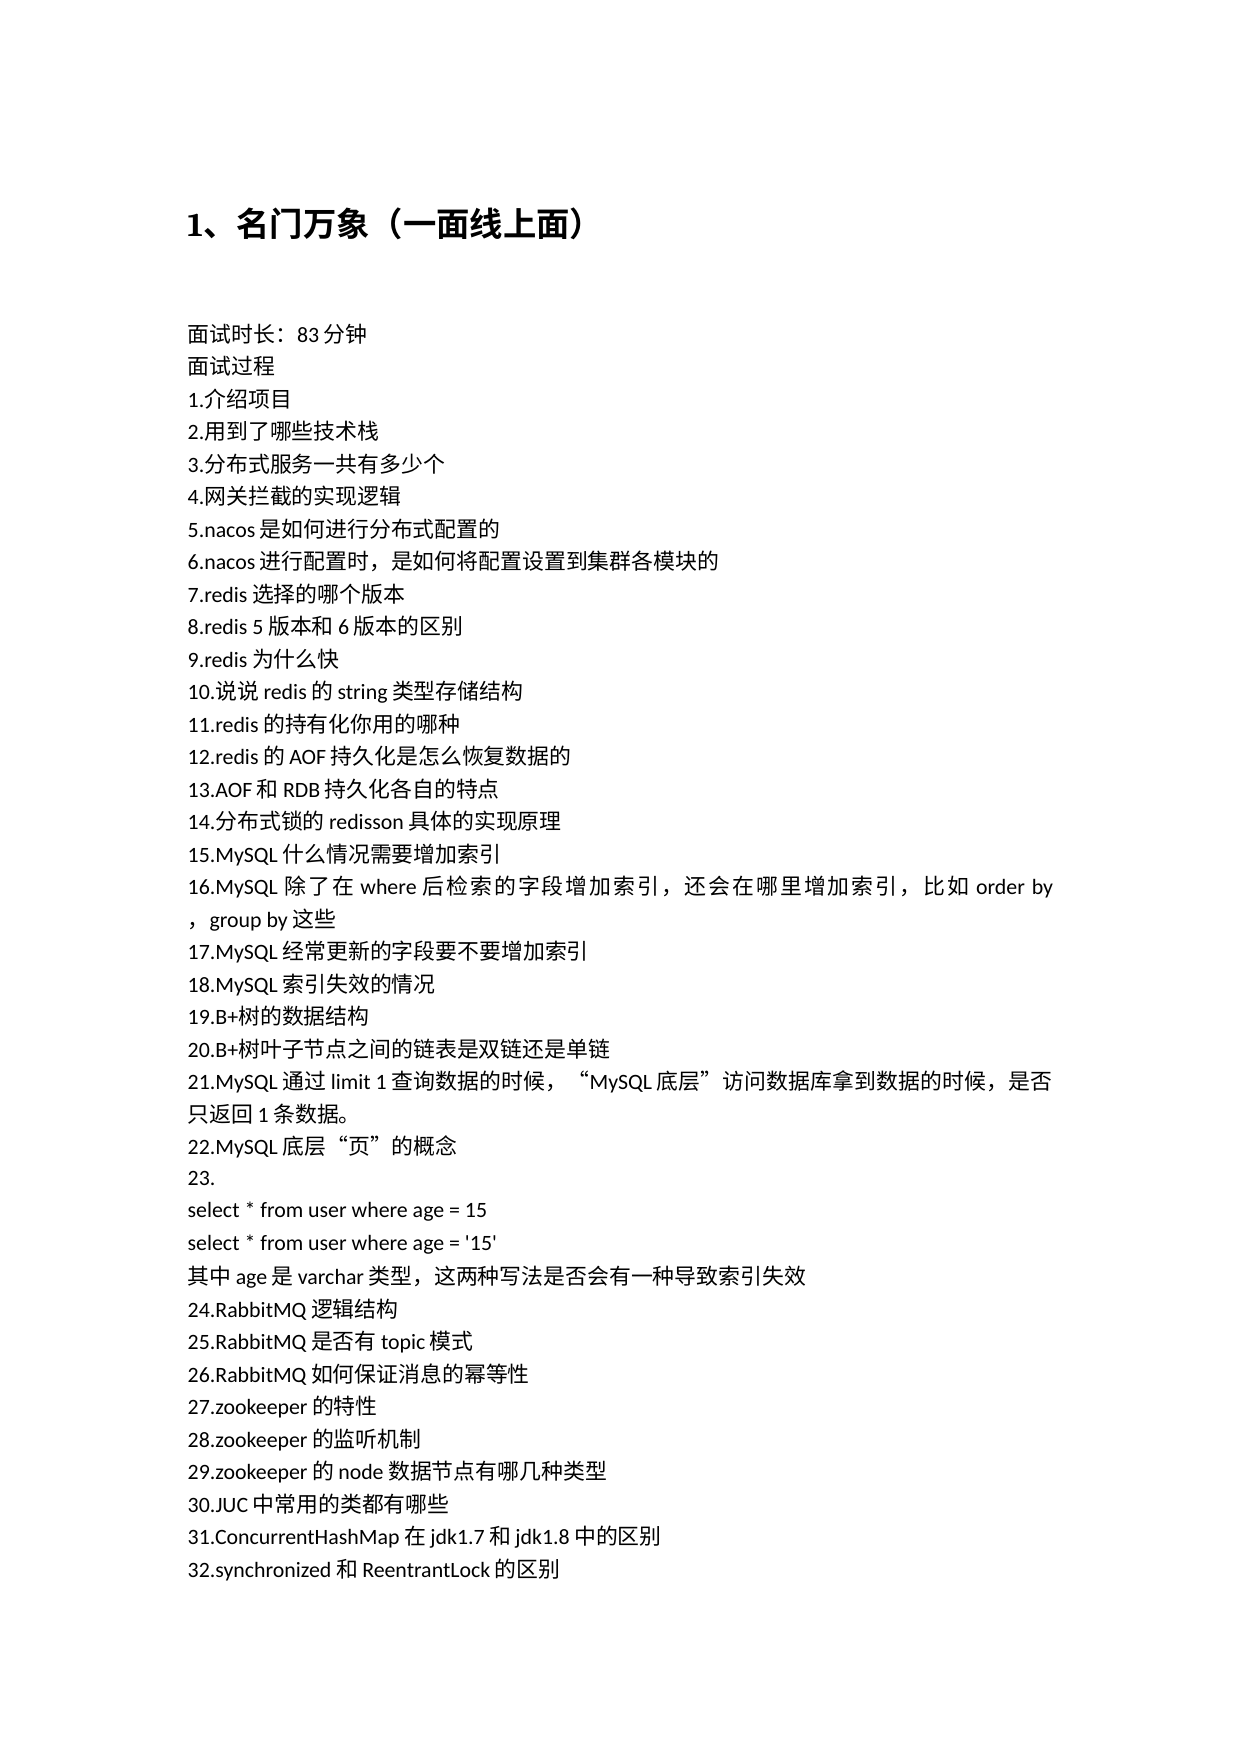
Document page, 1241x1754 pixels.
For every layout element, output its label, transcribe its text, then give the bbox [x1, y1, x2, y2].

subtitle 1、名门万象（一面线上面） [187, 189, 1053, 254]
text 面试过程 [187, 349, 1053, 381]
text 15.MySQL什么情况需要增加索引 [187, 836, 1053, 869]
text 17.MySQL经常更新的字段要不要增加索引 [187, 934, 1053, 966]
text 27.zookeeper的特性 [187, 1389, 1053, 1421]
text 2.用到了哪些技术栈 [187, 414, 1053, 446]
text 25.RabbitMQ是否有topic模式 [187, 1324, 1053, 1356]
text 其中age是varchar类型，这两种写法是否会有一种导致索引失效 [187, 1259, 1053, 1291]
text 12.redis的AOF持久化是怎么恢复数据的 [187, 739, 1053, 771]
text 22.MySQL底层“页”的概念 [187, 1129, 1053, 1161]
text 21.MySQL通过limit 1查询数据的时候，“MySQL底层”访问数据库拿到数据的时候，是否只返回1条数据。 [187, 1064, 1053, 1129]
text 6.nacos进行配置时，是如何将配置设置到集群各模块的 [187, 544, 1053, 576]
text 5.nacos是如何进行分布式配置的 [187, 511, 1053, 544]
text 32.synchronized和ReentrantLock的区别 [187, 1551, 1053, 1584]
text 面试时长：83分钟 [187, 316, 1053, 349]
text 20.B+树叶子节点之间的链表是双链还是单链 [187, 1031, 1053, 1064]
text 7.redis选择的哪个版本 [187, 576, 1053, 609]
text 24.RabbitMQ逻辑结构 [187, 1291, 1053, 1324]
text 13.AOF和RDB持久化各自的特点 [187, 771, 1053, 804]
text 29.zookeeper的node数据节点有哪几种类型 [187, 1454, 1053, 1486]
text 10.说说redis的string类型存储结构 [187, 674, 1053, 706]
text 14.分布式锁的redisson具体的实现原理 [187, 804, 1053, 836]
text select * from user where age = '15' [187, 1226, 1053, 1259]
text 9.redis为什么快 [187, 641, 1053, 674]
text 16.MySQL除了在where后检索的字段增加索引，还会在哪里增加索引，比如order by ，group by这些 [187, 869, 1053, 934]
text 3.分布式服务一共有多少个 [187, 446, 1053, 479]
text 19.B+树的数据结构 [187, 999, 1053, 1031]
text 18.MySQL索引失效的情况 [187, 966, 1053, 999]
text 23. [187, 1161, 1053, 1194]
text 8.redis 5版本和6版本的区别 [187, 609, 1053, 641]
text 4.网关拦截的实现逻辑 [187, 479, 1053, 511]
text 26.RabbitMQ如何保证消息的幂等性 [187, 1356, 1053, 1389]
text 1.介绍项目 [187, 381, 1053, 414]
text 11.redis的持有化你用的哪种 [187, 706, 1053, 739]
text 31.ConcurrentHashMap在jdk1.7和jdk1.8中的区别 [187, 1519, 1053, 1551]
text 28.zookeeper的监听机制 [187, 1421, 1053, 1454]
text select * from user where age = 15 [187, 1194, 1053, 1226]
text 30.JUC中常用的类都有哪些 [187, 1486, 1053, 1519]
